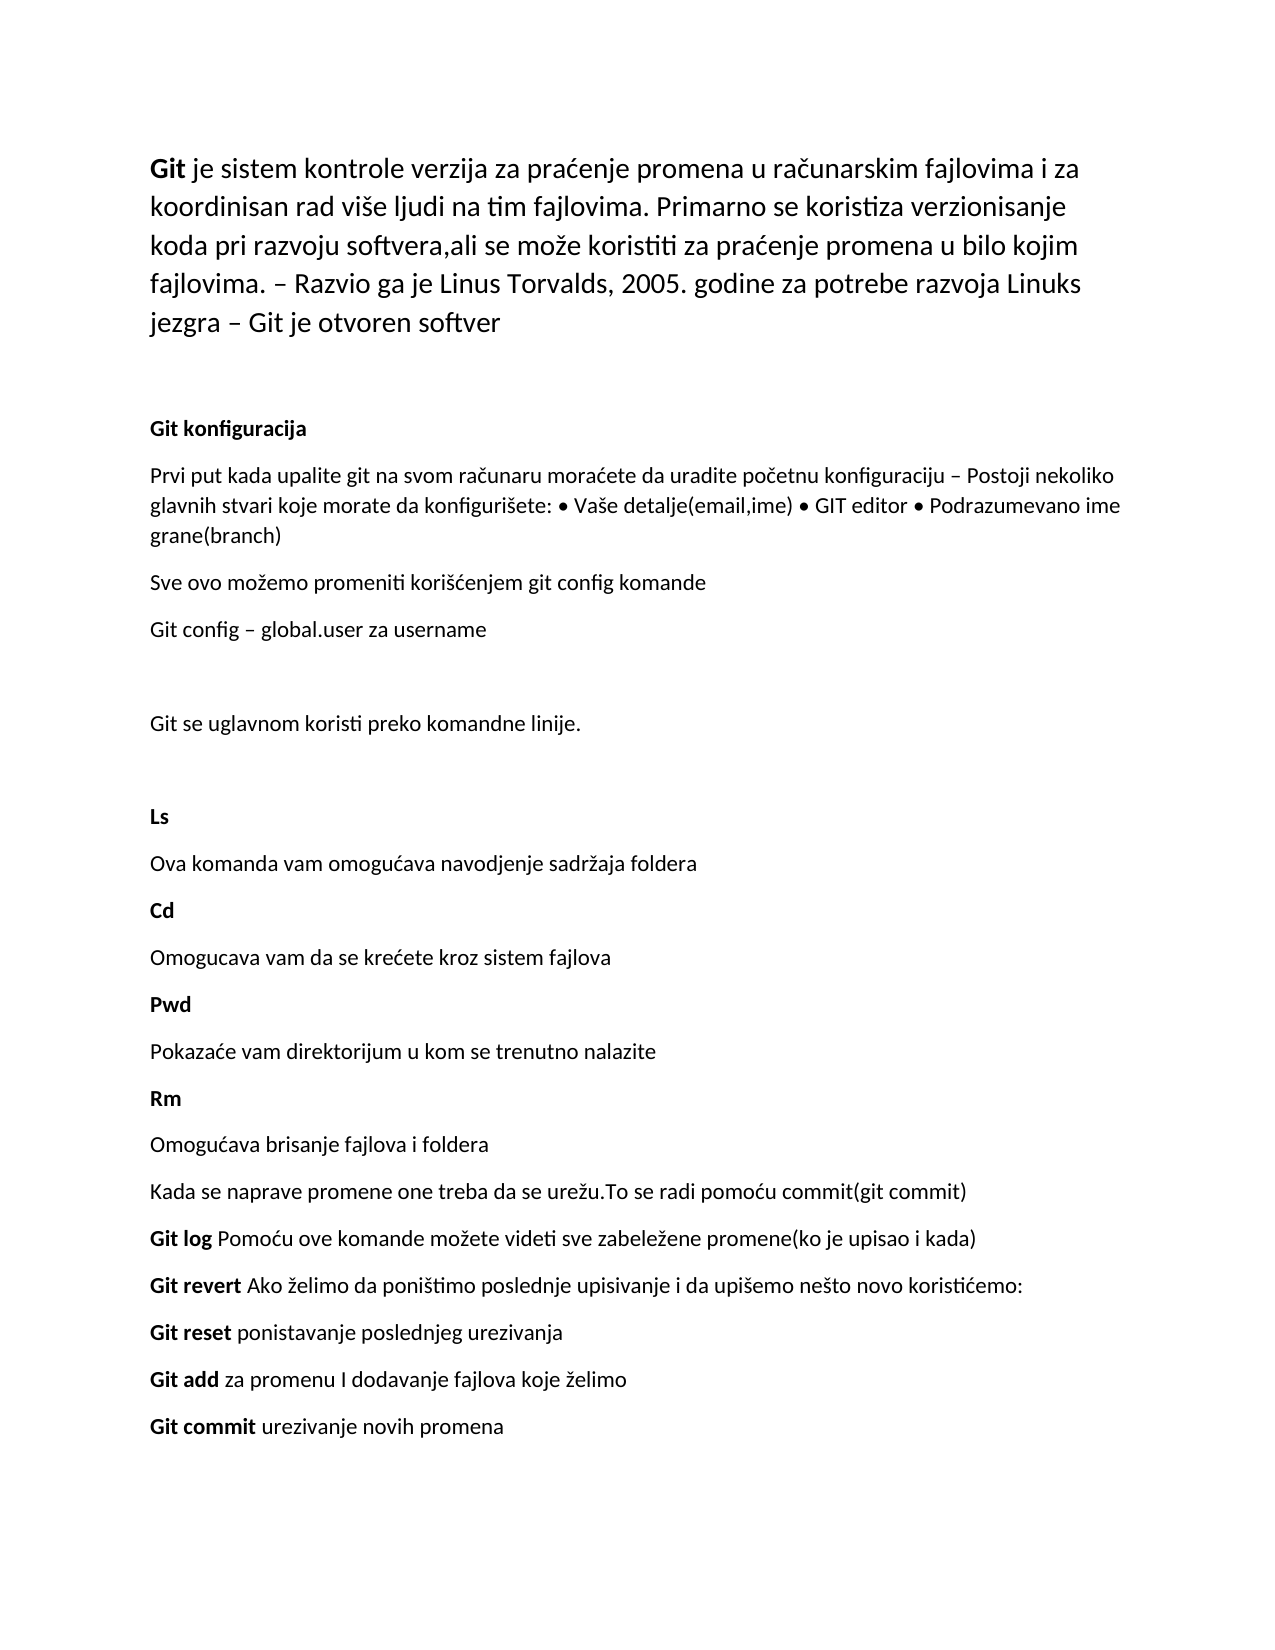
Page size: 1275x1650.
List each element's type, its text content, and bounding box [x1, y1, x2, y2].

text Cd [150, 896, 1125, 924]
text Rm [150, 1084, 1125, 1112]
text Git add za promenu I dodavanje fajlova koje želimo [150, 1365, 1125, 1393]
text Ova komanda vam omogućava navodjenje sadržaja foldera [150, 849, 1125, 877]
text Git config – global.user za username [150, 615, 1125, 643]
text Ls [150, 802, 1125, 831]
text Git commit urezivanje novih promena [150, 1412, 1125, 1440]
text Pwd [150, 990, 1125, 1018]
text Git log Pomoću ove komande možete videti sve zabeležene promene(ko je upisao i kada) [150, 1224, 1125, 1252]
text Omogućava brisanje fajlova i foldera [150, 1131, 1125, 1159]
text Git revert Ako želimo da poništimo poslednje upisivanje i da upišemo nešto novo koristićemo: [150, 1271, 1125, 1299]
text Git se uglavnom koristi preko komandne linije. [150, 709, 1125, 737]
text Git je sistem kontrole verzija za praćenje promena u računarskim fajlovima i za koordinisan rad više ljudi na tim fajlovima. Primarno se koristiza verzionisanje koda pri razvoju softvera,ali se može koristiti za praćenje promena u bilo kojim fajlovima. – Razvio ga je Linus Torvalds, 2005. godine za potrebe razvoja Linuks jezgra – Git je otvoren softver [150, 150, 1125, 339]
text Git reset ponistavanje poslednjeg urezivanja [150, 1318, 1125, 1346]
text Kada se naprave promene one treba da se urežu.To se radi pomoću commit(git commit) [150, 1177, 1125, 1206]
text Omogucava vam da se krećete kroz sistem fajlova [150, 943, 1125, 971]
text Prvi put kada upalite git na svom računaru moraćete da uradite početnu konfiguraciju – Postoji nekoliko glavnih stvari koje morate da konfigurišete: • Vaše detalje(email,ime) • GIT editor • Podrazumevano ime grane(branch) [150, 461, 1125, 549]
text Pokazaće vam direktorijum u kom se trenutno nalazite [150, 1037, 1125, 1065]
text Git konfiguracija [150, 414, 1125, 442]
text Sve ovo možemo promeniti korišćenjem git config komande [150, 568, 1125, 596]
